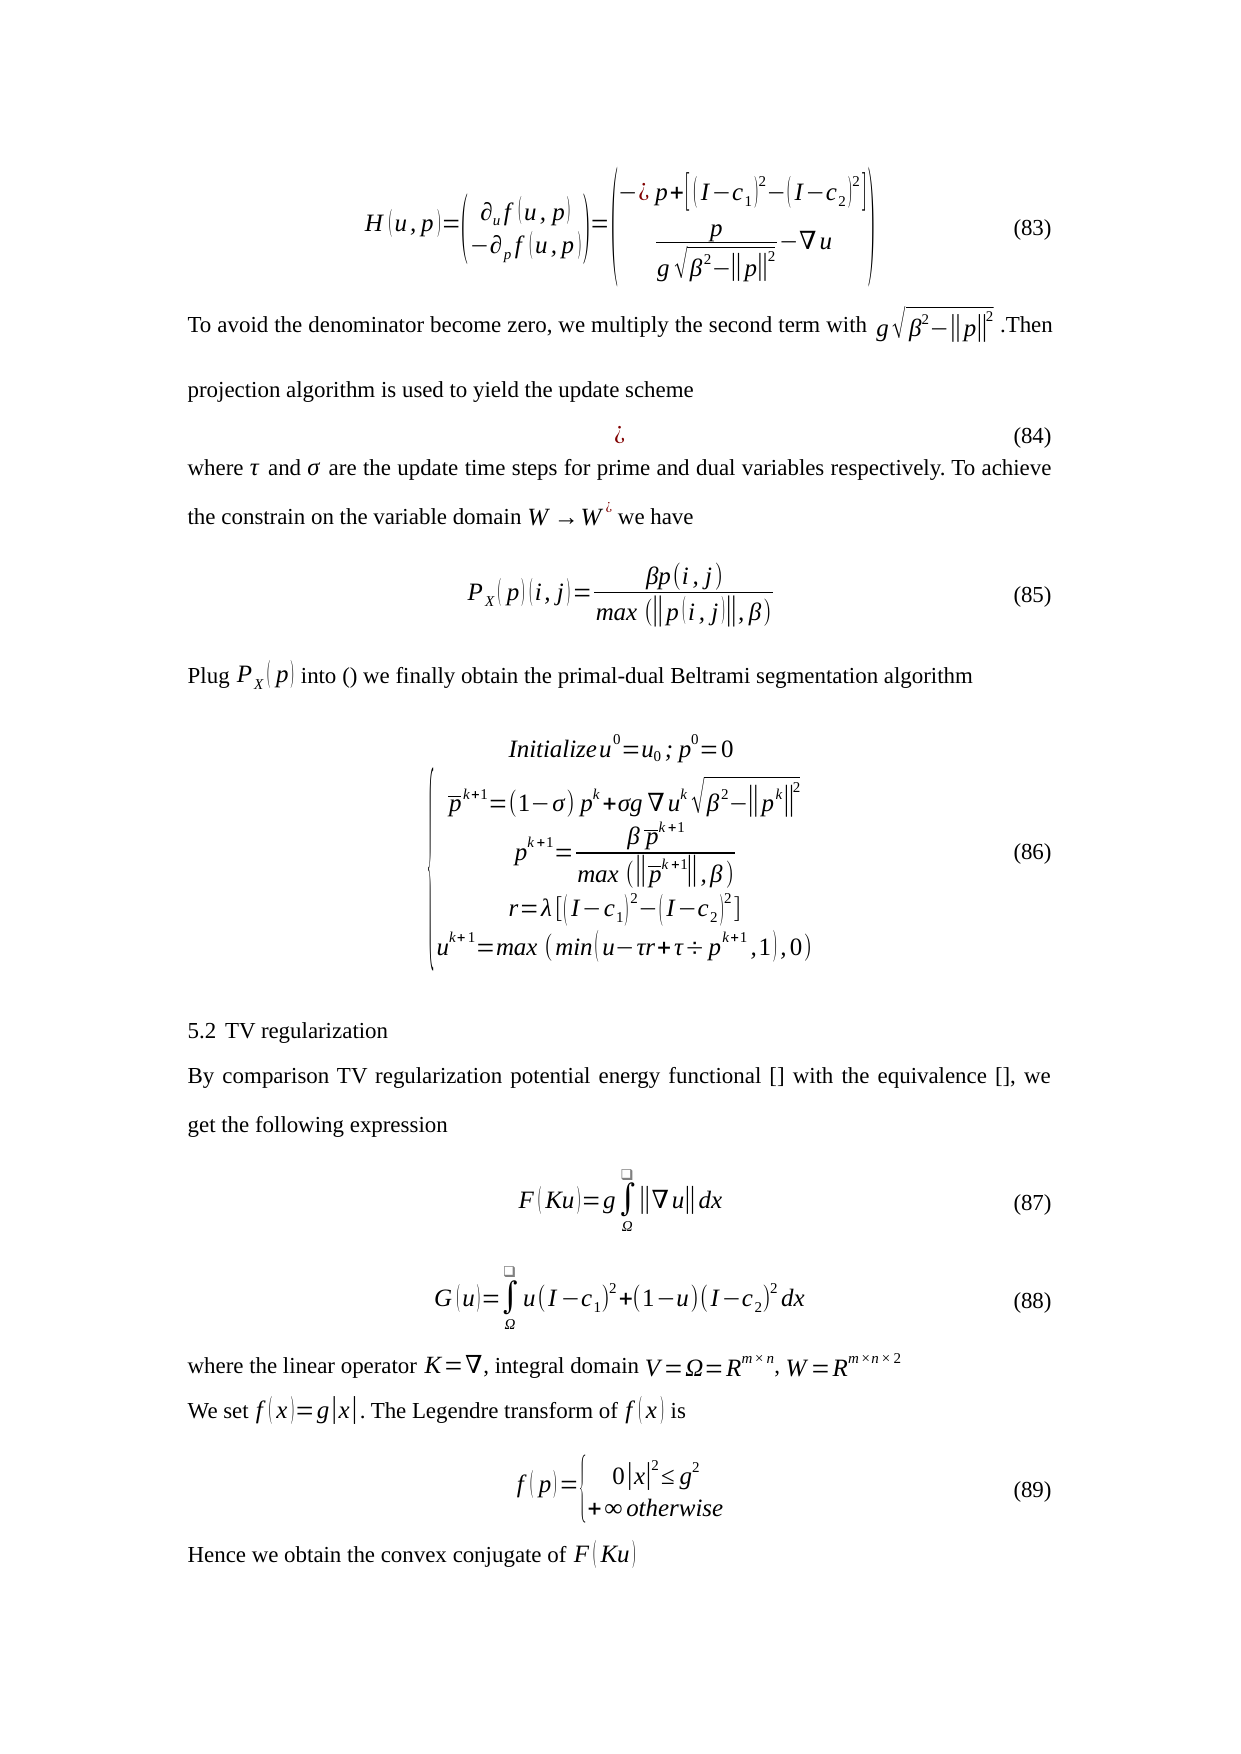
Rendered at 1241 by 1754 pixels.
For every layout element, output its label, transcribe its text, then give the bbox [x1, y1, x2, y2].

text (84) [187, 419, 1053, 451]
text (85) [187, 546, 1053, 643]
text (88) [187, 1251, 1053, 1349]
text To avoid the denominator become zero, we multiply the second term with .Then projection algorithm is used to yield the update scheme [187, 292, 1053, 406]
text Hence we obtain the convex conjugate of [187, 1538, 1053, 1570]
text (83) [187, 162, 1053, 292]
text (87) [187, 1154, 1053, 1251]
text We set . The Legendre transform of is [187, 1394, 1053, 1427]
text By comparison TV regularization potential energy functional [] with the equivalence [], we get the following expression [187, 1059, 1053, 1141]
text (86) [187, 721, 1053, 981]
list TV regularization [187, 1014, 1053, 1046]
text where the linear operator , integral domain , [187, 1349, 1053, 1381]
text where and are the update time steps for prime and dual variables respectively. To achieve the constrain on the variable domain we have [187, 451, 1053, 533]
text Plug into () we finally obtain the primal-dual Beltrami segmentation algorithm [187, 643, 1053, 708]
text (89) [187, 1440, 1053, 1538]
